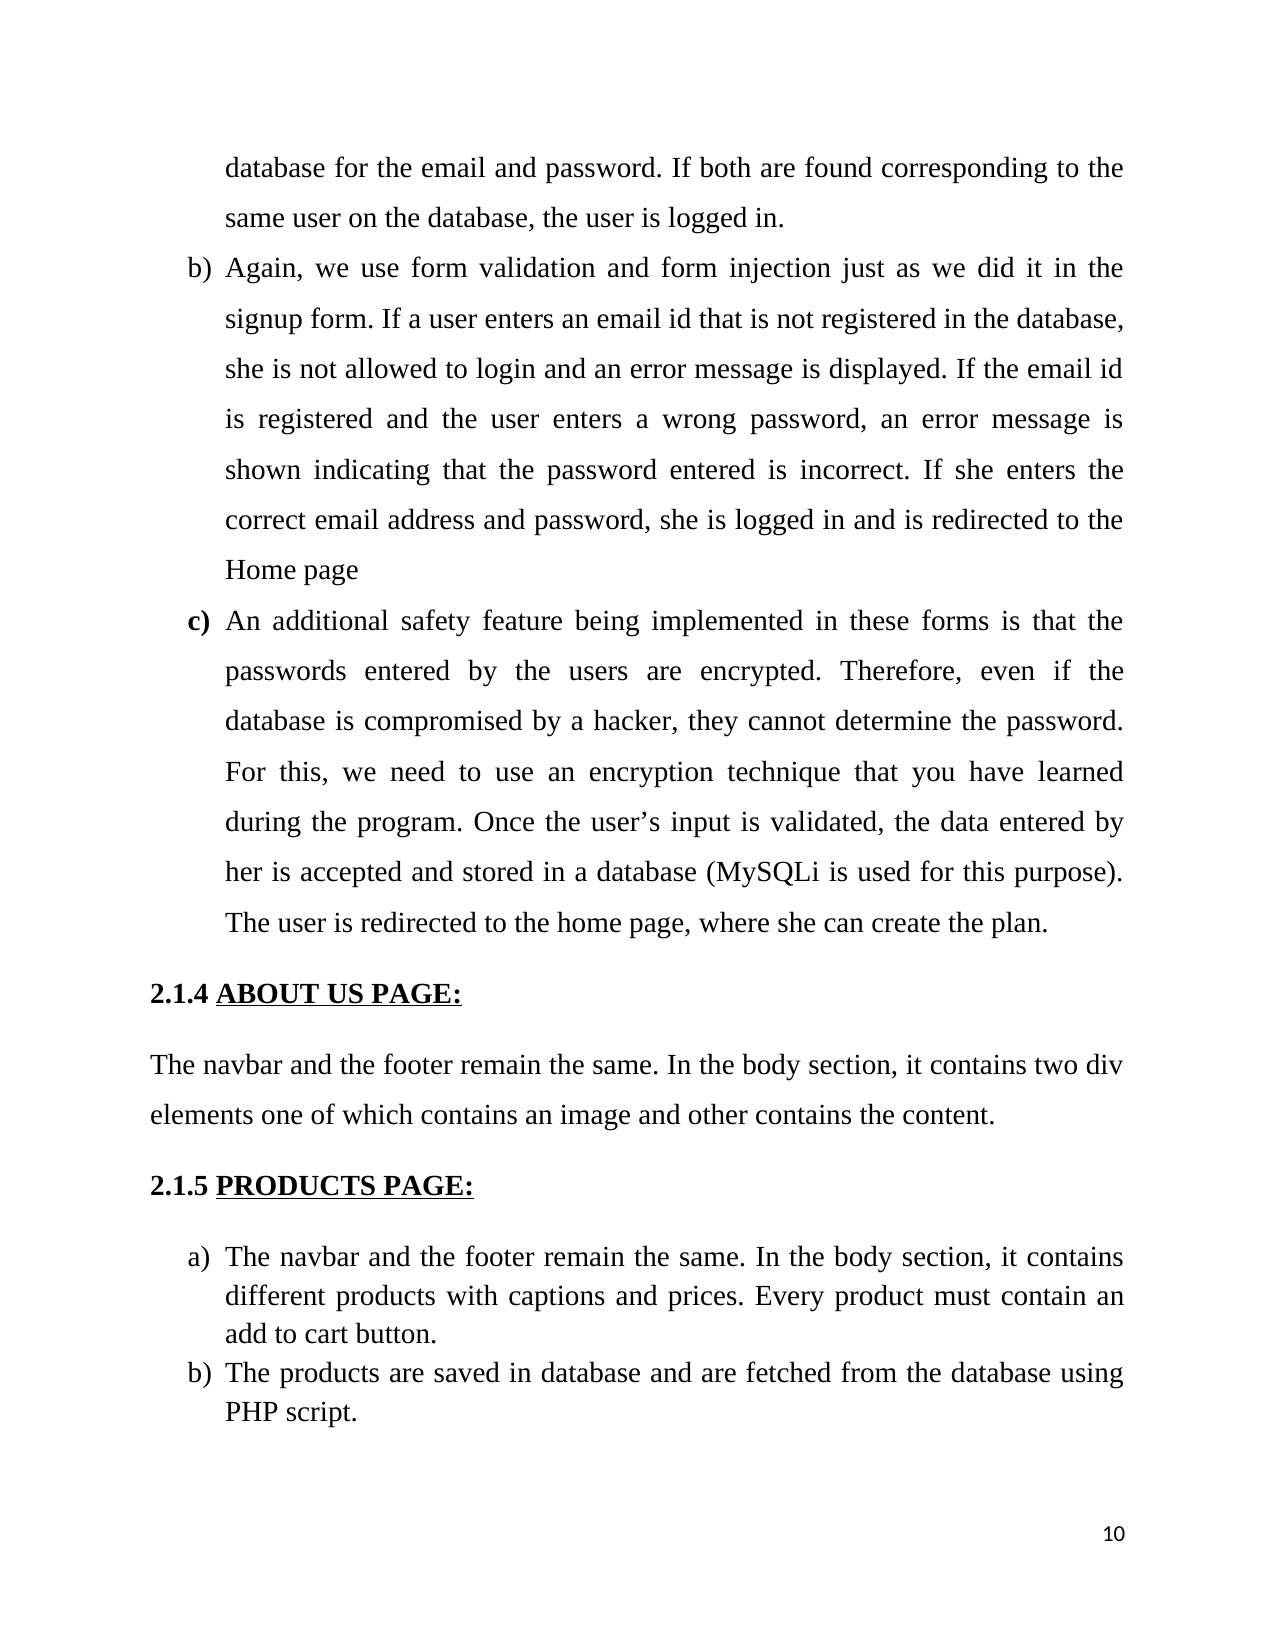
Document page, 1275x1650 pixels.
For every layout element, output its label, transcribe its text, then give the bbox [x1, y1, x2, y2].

list The products are saved in database and are fetched from the database using PHP script. [187, 1355, 1125, 1427]
text The navbar and the footer remain the same. In the body section, it contains two div elements one of which contains an image and other contains the content. [150, 1047, 1125, 1131]
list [187, 150, 1125, 234]
list The navbar and the footer remain the same. In the body section, it contains different products with captions and prices. Every product must contain an add to cart button. [187, 1239, 1125, 1350]
list An additional safety feature being implemented in these forms is that the passwords entered by the users are encrypted. Therefore, even if the database is compromised by a hacker, they cannot determine the password. For this, we need to use an encryption technique that you have learned during the program. Once the user’s input is validated, the data entered by her is accepted and stored in a database (MySQLi is used for this purpose). The user is redirected to the home page, where she can create the plan. [187, 603, 1125, 938]
text 2.1.4 ABOUT US PAGE: [150, 976, 1125, 1009]
text 2.1.5 PRODUCTS PAGE: [150, 1168, 1125, 1202]
list Again, we use form validation and form injection just as we did it in the signup form. If a user enters an email id that is not registered in the database, she is not allowed to login and an error message is displayed. If the email id is registered and the user enters a wrong password, an error message is shown indicating that the password entered is incorrect. If she enters the correct email address and password, she is logged in and is redirected to the Home page [187, 251, 1125, 586]
